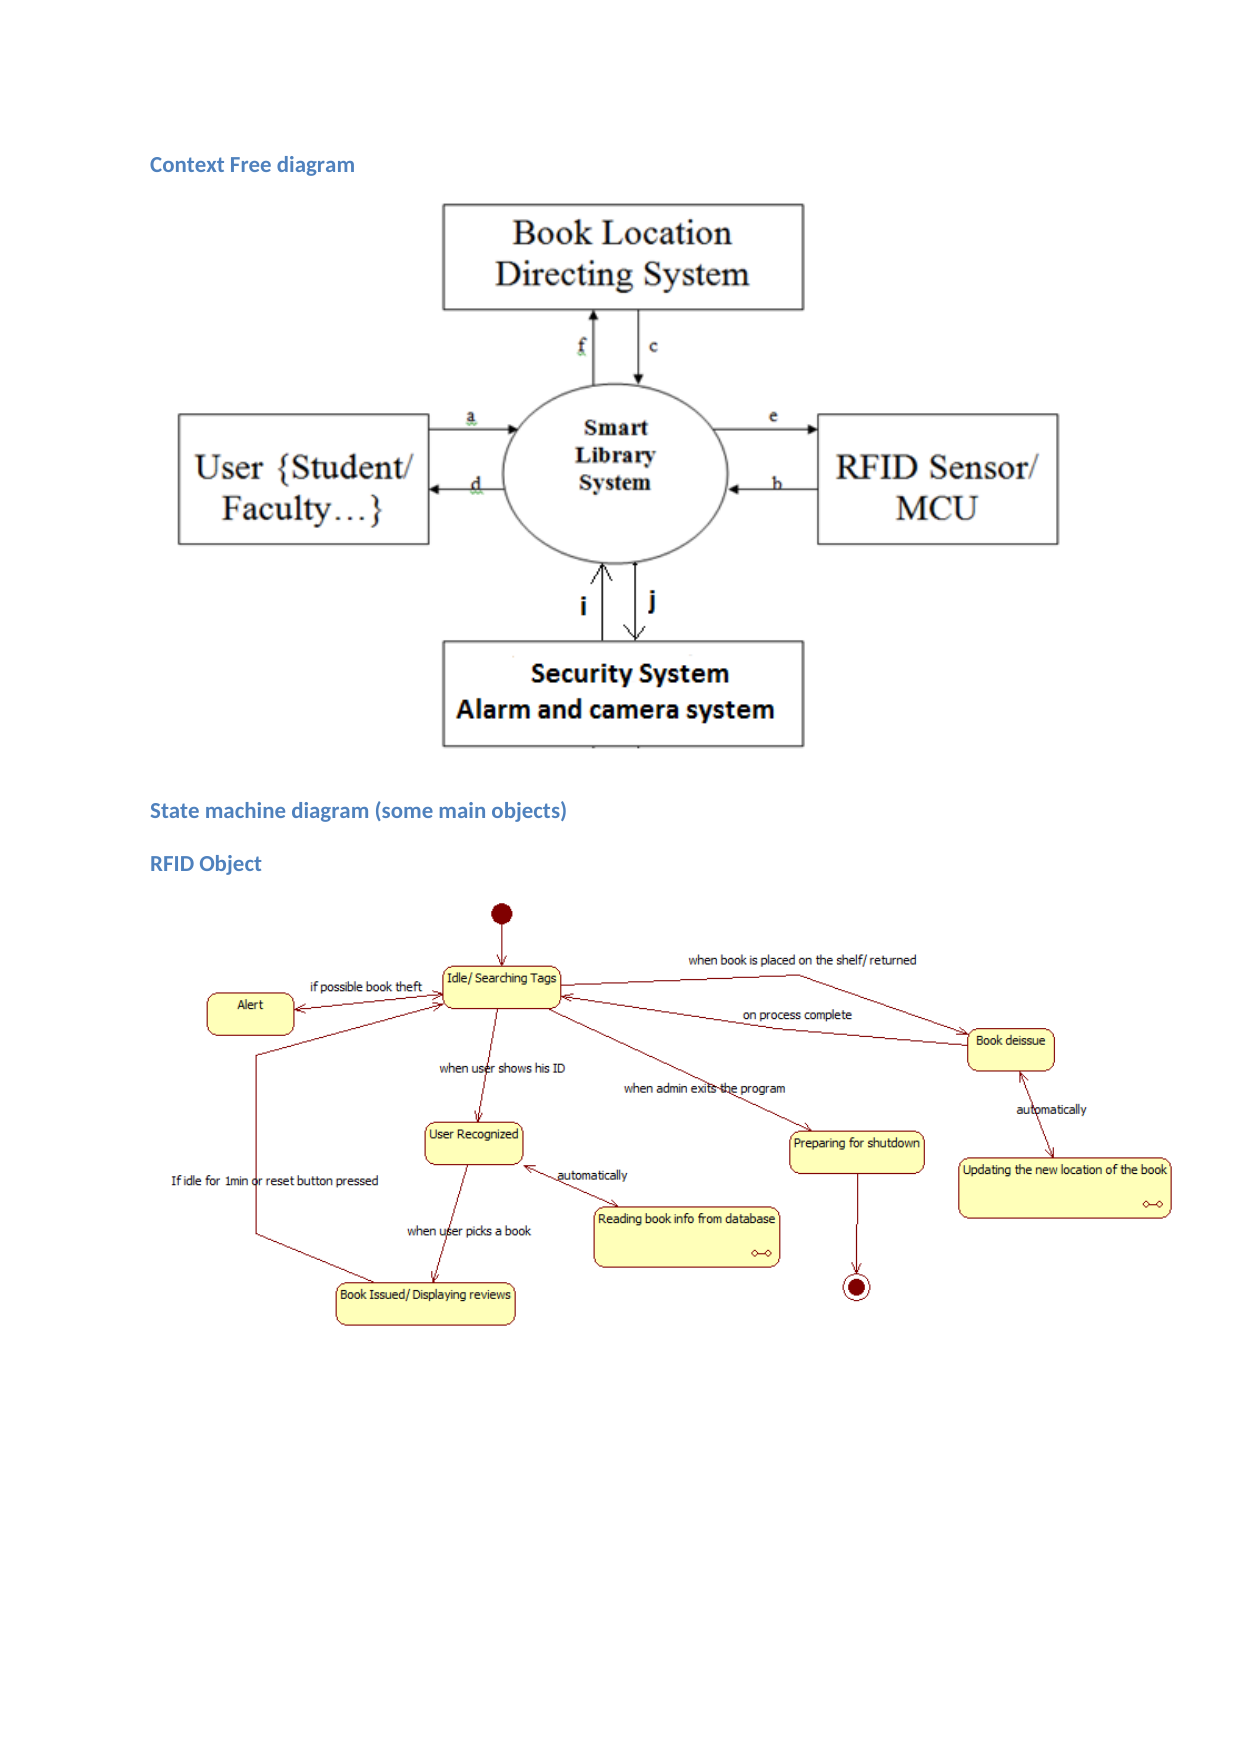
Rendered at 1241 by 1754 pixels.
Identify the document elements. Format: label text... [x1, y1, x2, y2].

subtitle Context Free diagram [150, 150, 1090, 178]
picture [150, 182, 1091, 772]
picture [150, 881, 1194, 1348]
subtitle State machine diagram (some main objects) [150, 796, 1090, 824]
subtitle RFID Object [150, 849, 1090, 877]
